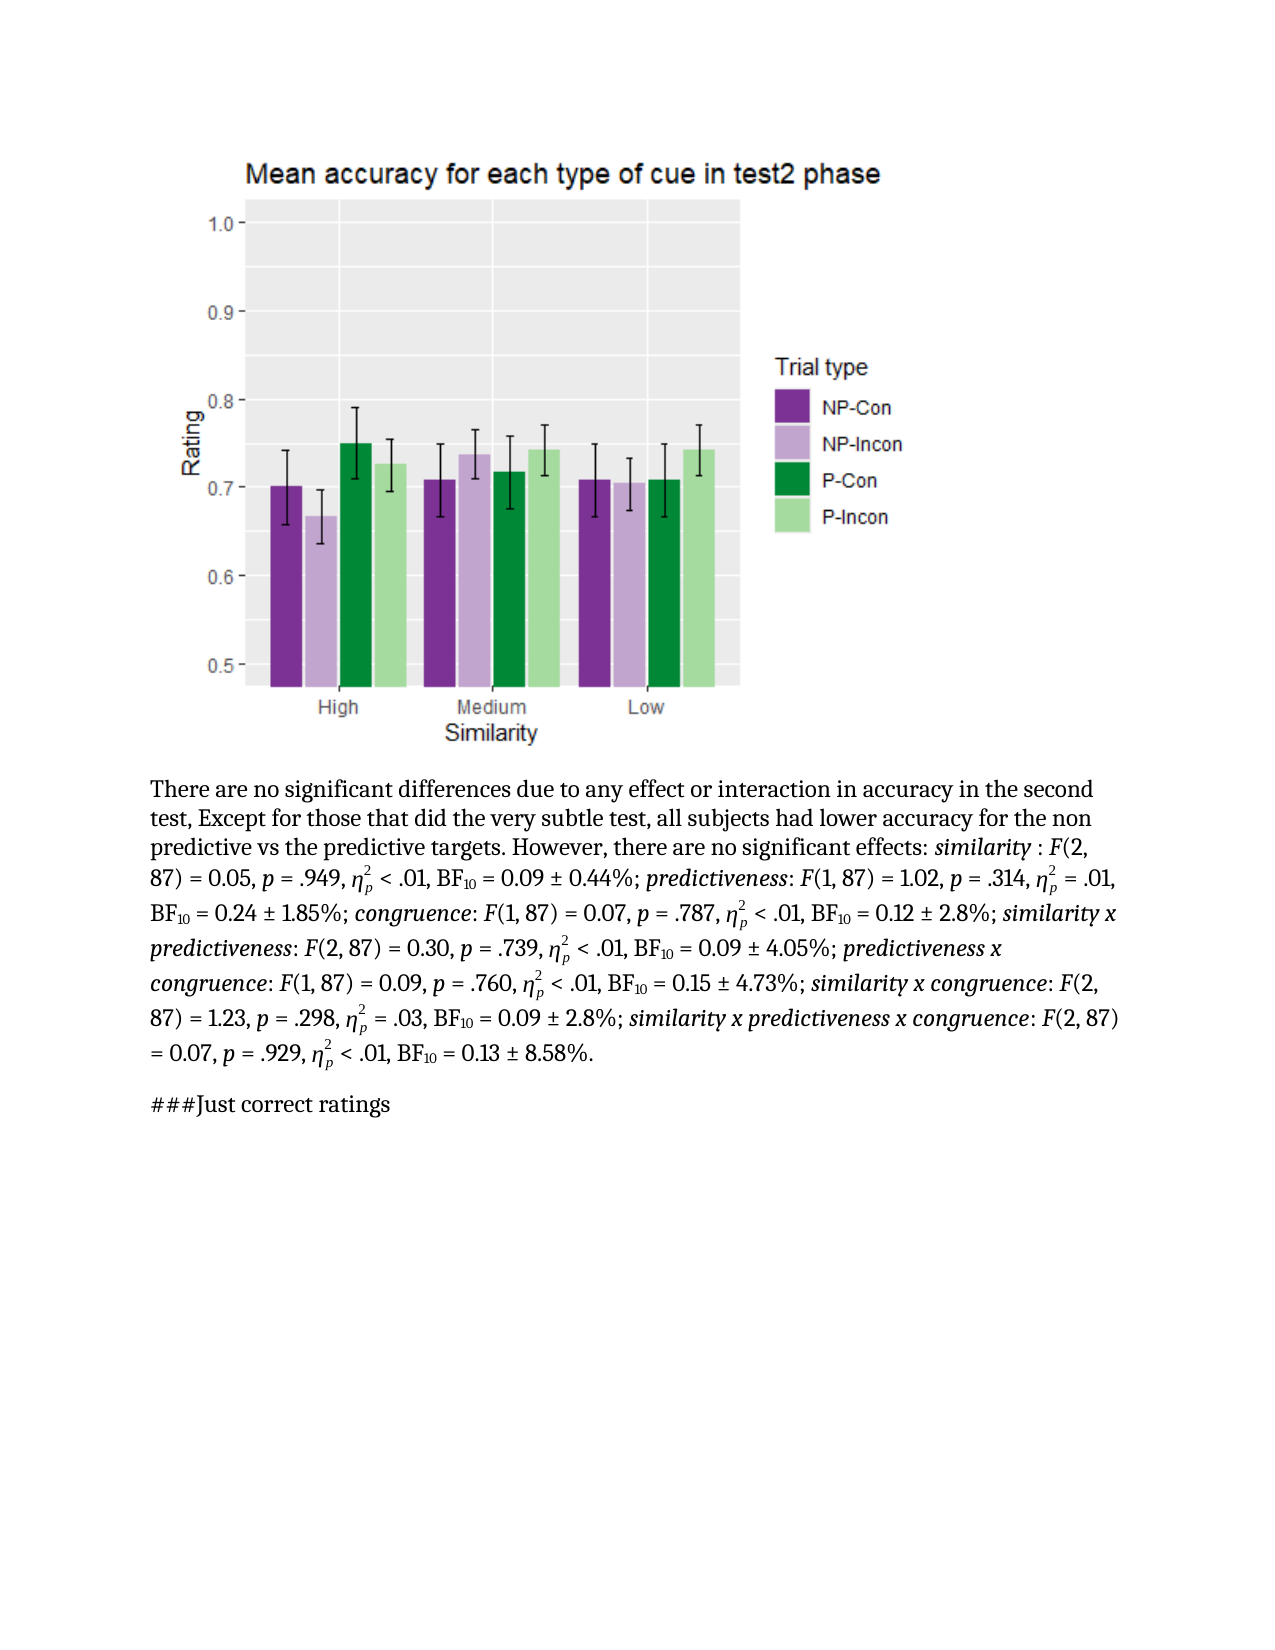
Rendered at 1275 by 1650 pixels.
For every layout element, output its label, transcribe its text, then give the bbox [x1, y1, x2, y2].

text There are no significant differences due to any effect or interaction in accuracy in the second test, Except for those that did the very subtle test, all subjects had lower accuracy for the non predictive vs the predictive targets. However, there are no significant effects: similarity : F(2, 87) = 0.05, p = .949, < .01, BF10 = 0.09 ± 0.44%; predictiveness: F(1, 87) = 1.02, p = .314, = .01, BF10 = 0.24 ± 1.85%; congruence: F(1, 87) = 0.07, p = .787, < .01, BF10 = 0.12 ± 2.8%; similarity x predictiveness: F(2, 87) = 0.30, p = .739, < .01, BF10 = 0.09 ± 4.05%; predictiveness x congruence: F(1, 87) = 0.09, p = .760, < .01, BF10 = 0.15 ± 4.73%; similarity x congruence: F(2, 87) = 1.23, p = .298, = .03, BF10 = 0.09 ± 2.8%; similarity x predictiveness x congruence: F(2, 87) = 0.07, p = .929, < .01, BF10 = 0.13 ± 8.58%. [150, 775, 1125, 1071]
picture [168, 150, 927, 757]
text ###Just correct ratings [150, 1089, 1125, 1118]
